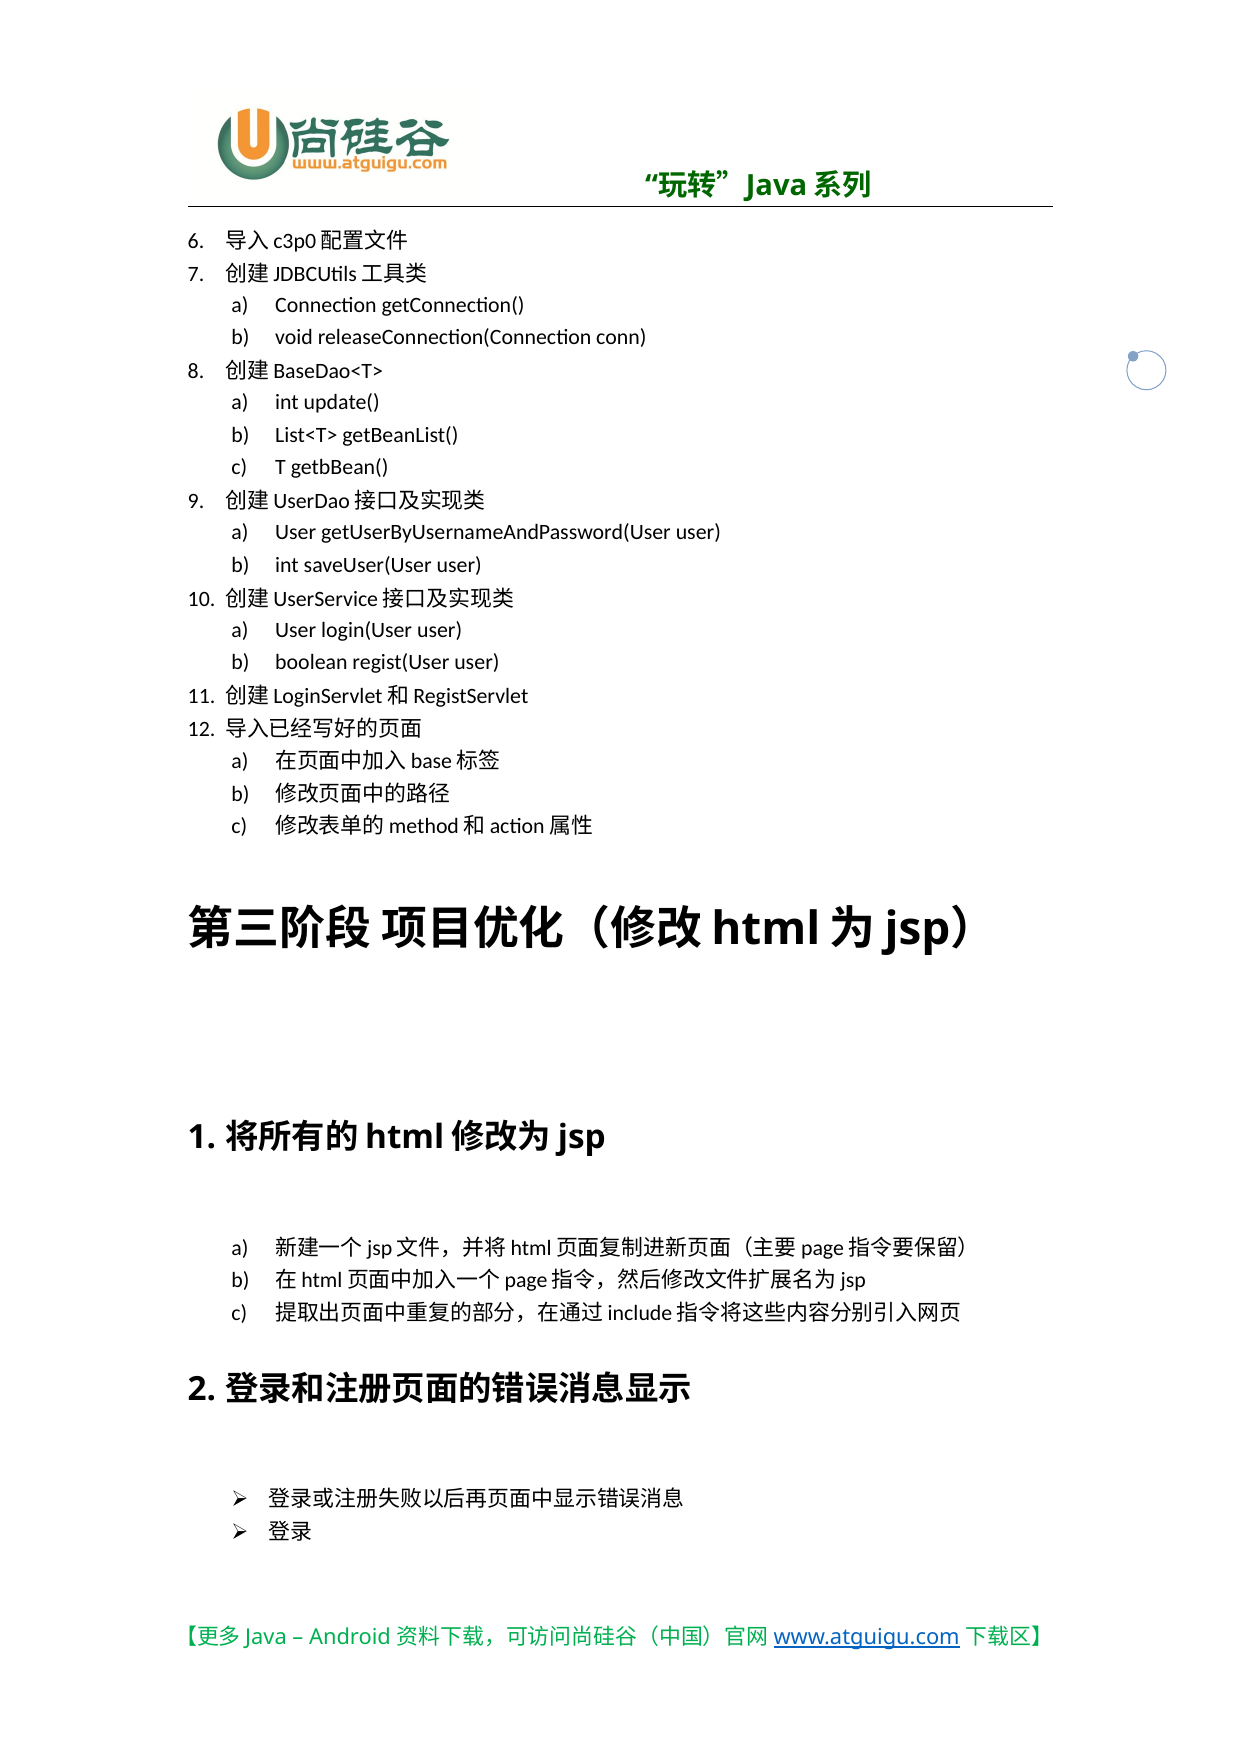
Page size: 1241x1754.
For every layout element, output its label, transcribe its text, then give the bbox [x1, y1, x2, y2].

list 创建JDBCUtils工具类 [187, 256, 1053, 288]
list 在页面中加入base标签 [231, 743, 1053, 776]
list User getUserByUsernameAndPassword(User user) [231, 516, 1053, 548]
list T getbBean() [231, 451, 1053, 483]
list void releaseConnection(Connection conn) [231, 321, 1053, 353]
list boolean regist(User user) [231, 646, 1053, 678]
list User login(User user) [231, 613, 1053, 646]
list 提取出页面中重复的部分，在通过include指令将这些内容分别引入网页 [231, 1294, 1053, 1327]
list 创建UserDao接口及实现类 [187, 483, 1053, 516]
list 创建LoginServlet和RegistServlet [187, 678, 1053, 711]
list 登录 [231, 1513, 1053, 1546]
list Connection getConnection() [231, 288, 1053, 321]
subtitle 第三阶段 项目优化（修改html为jsp） [187, 876, 1053, 973]
subtitle 登录和注册页面的错误消息显示 [187, 1354, 1053, 1419]
list int update() [231, 386, 1053, 418]
list int saveUser(User user) [231, 548, 1053, 581]
list 修改表单的method和action属性 [231, 808, 1053, 841]
list List<T> getBeanList() [231, 418, 1053, 451]
list 在html页面中加入一个page指令，然后修改文件扩展名为jsp [231, 1262, 1053, 1294]
list 导入c3p0配置文件 [187, 223, 1053, 256]
list 创建BaseDao<T> [187, 353, 1053, 386]
list 新建一个jsp文件，并将html页面复制进新页面（主要page指令要保留） [231, 1229, 1053, 1262]
list 登录或注册失败以后再页面中显示错误消息 [231, 1481, 1053, 1513]
list 创建UserService接口及实现类 [187, 581, 1053, 613]
picture [187, 88, 479, 196]
list 修改页面中的路径 [231, 776, 1053, 808]
list 导入已经写好的页面 [187, 711, 1053, 743]
subtitle 将所有的html修改为jsp [187, 1102, 1053, 1167]
